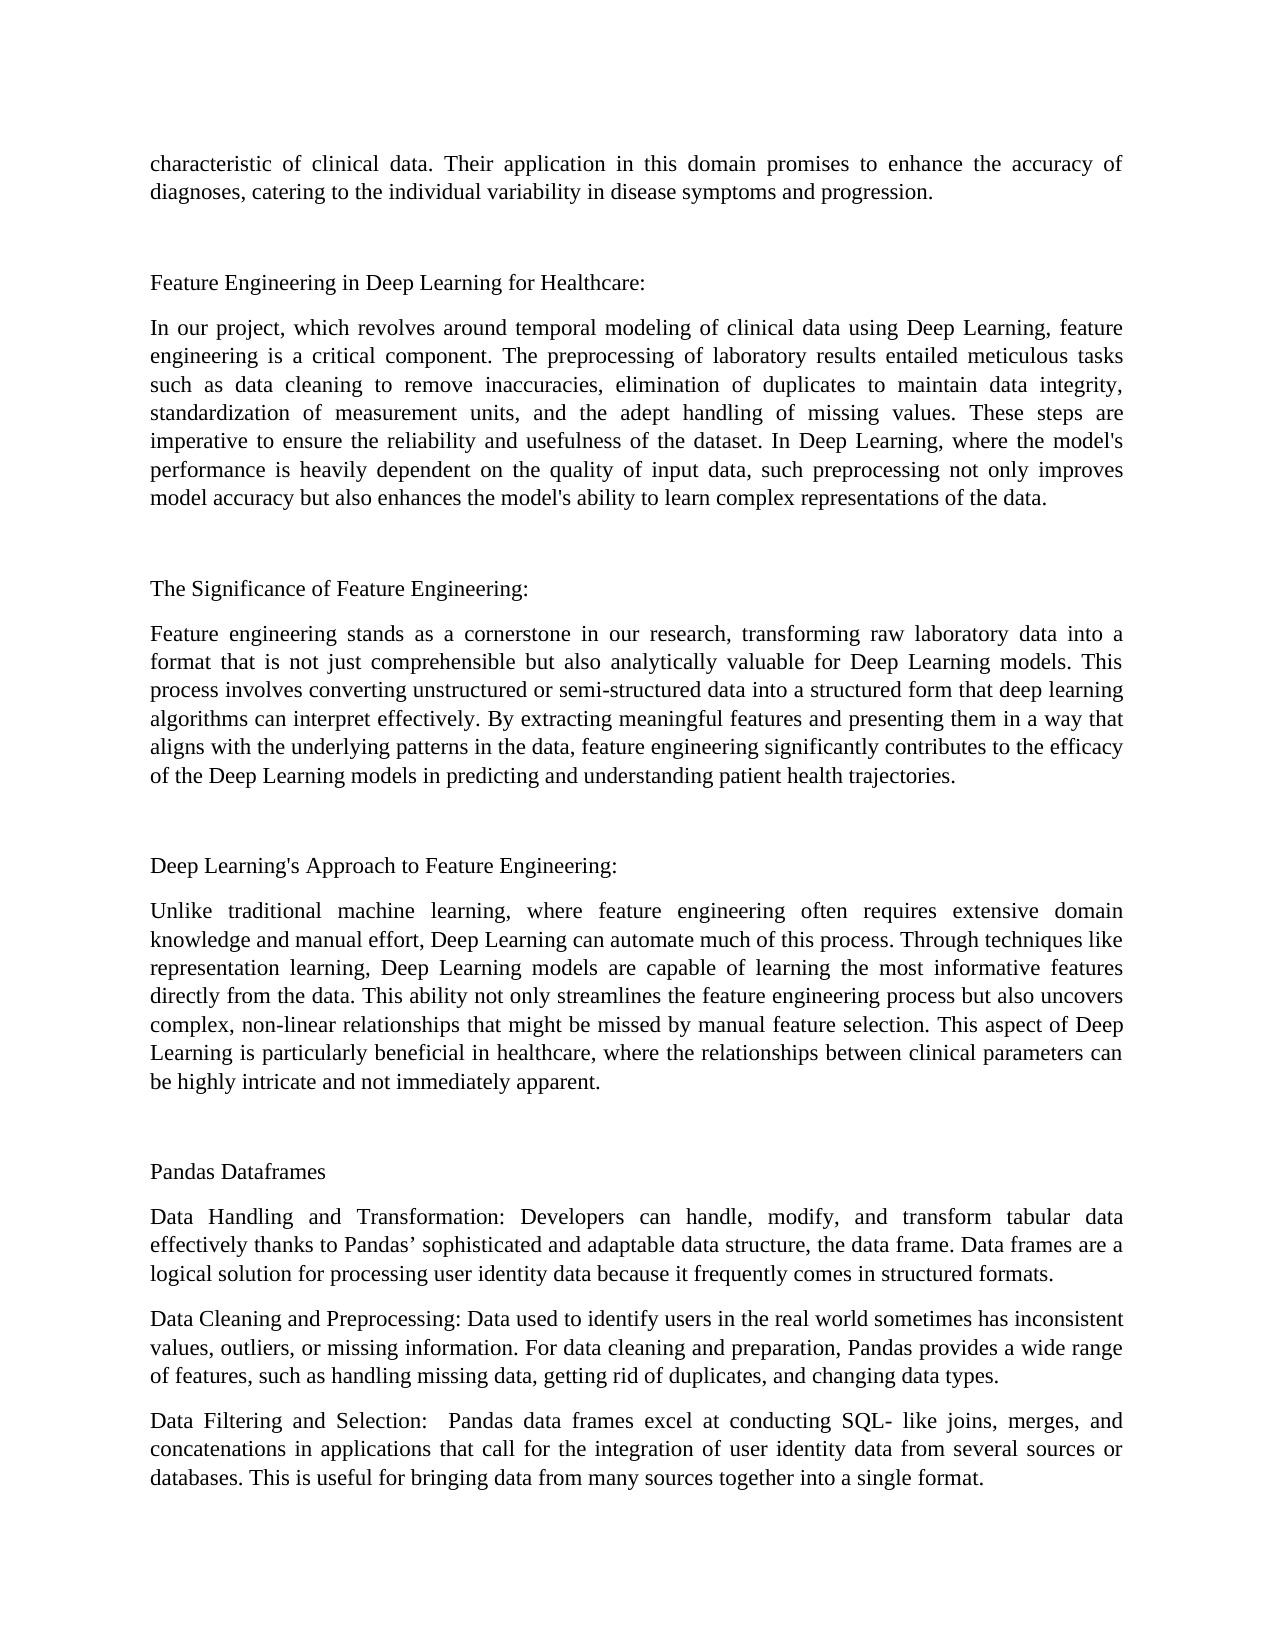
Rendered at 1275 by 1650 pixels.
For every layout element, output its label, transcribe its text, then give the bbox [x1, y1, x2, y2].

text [150, 150, 1125, 205]
text Pandas Dataframes [150, 1158, 1125, 1184]
text Unlike traditional machine learning, where feature engineering often requires extensive domain knowledge and manual effort, Deep Learning can automate much of this process. Through techniques like representation learning, Deep Learning models are capable of learning the most informative features directly from the data. This ability not only streamlines the feature engineering process but also uncovers complex, non-linear relationships that might be missed by manual feature selection. This aspect of Deep Learning is particularly beneficial in healthcare, where the relationships between clinical parameters can be highly intricate and not immediately apparent. [150, 897, 1125, 1094]
text In our project, which revolves around temporal modeling of clinical data using Deep Learning, feature engineering is a critical component. The preprocessing of laboratory results entailed meticulous tasks such as data cleaning to remove inaccuracies, elimination of duplicates to maintain data integrity, standardization of measurement units, and the adept handling of missing values. These steps are imperative to ensure the reliability and usefulness of the dataset. In Deep Learning, where the model's performance is heavily dependent on the quality of input data, such preprocessing not only improves model accuracy but also enhances the model's ability to learn complex representations of the data. [150, 314, 1125, 511]
text Feature engineering stands as a cornerstone in our research, transforming raw laboratory data into a format that is not just comprehensible but also analytically valuable for Deep Learning models. This process involves converting unstructured or semi-structured data into a structured form that deep learning algorithms can interpret effectively. By extracting meaningful features and presenting them in a way that aligns with the underlying patterns in the data, feature engineering significantly contributes to the efficacy of the Deep Learning models in predicting and understanding patient health trajectories. [150, 620, 1125, 788]
text Data Filtering and Selection: Pandas data frames excel at conducting SQL- like joins, merges, and concatenations in applications that call for the integration of user identity data from several sources or databases. This is useful for bringing data from many sources together into a single format. [150, 1407, 1125, 1490]
text Data Handling and Transformation: Developers can handle, modify, and transform tabular data effectively thanks to Pandas’ sophisticated and adaptable data structure, the data frame. Data frames are a logical solution for processing user identity data because it frequently comes in structured formats. [150, 1203, 1125, 1286]
text Deep Learning's Approach to Feature Engineering: [150, 852, 1125, 878]
text Feature Engineering in Deep Learning for Healthcare: [150, 269, 1125, 295]
text The Significance of Feature Engineering: [150, 574, 1125, 601]
text Data Cleaning and Preprocessing: Data used to identify users in the real world sometimes has inconsistent values, outliers, or missing information. For data cleaning and preparation, Pandas provides a wide range of features, such as handling missing data, getting rid of duplicates, and changing data types. [150, 1305, 1125, 1388]
